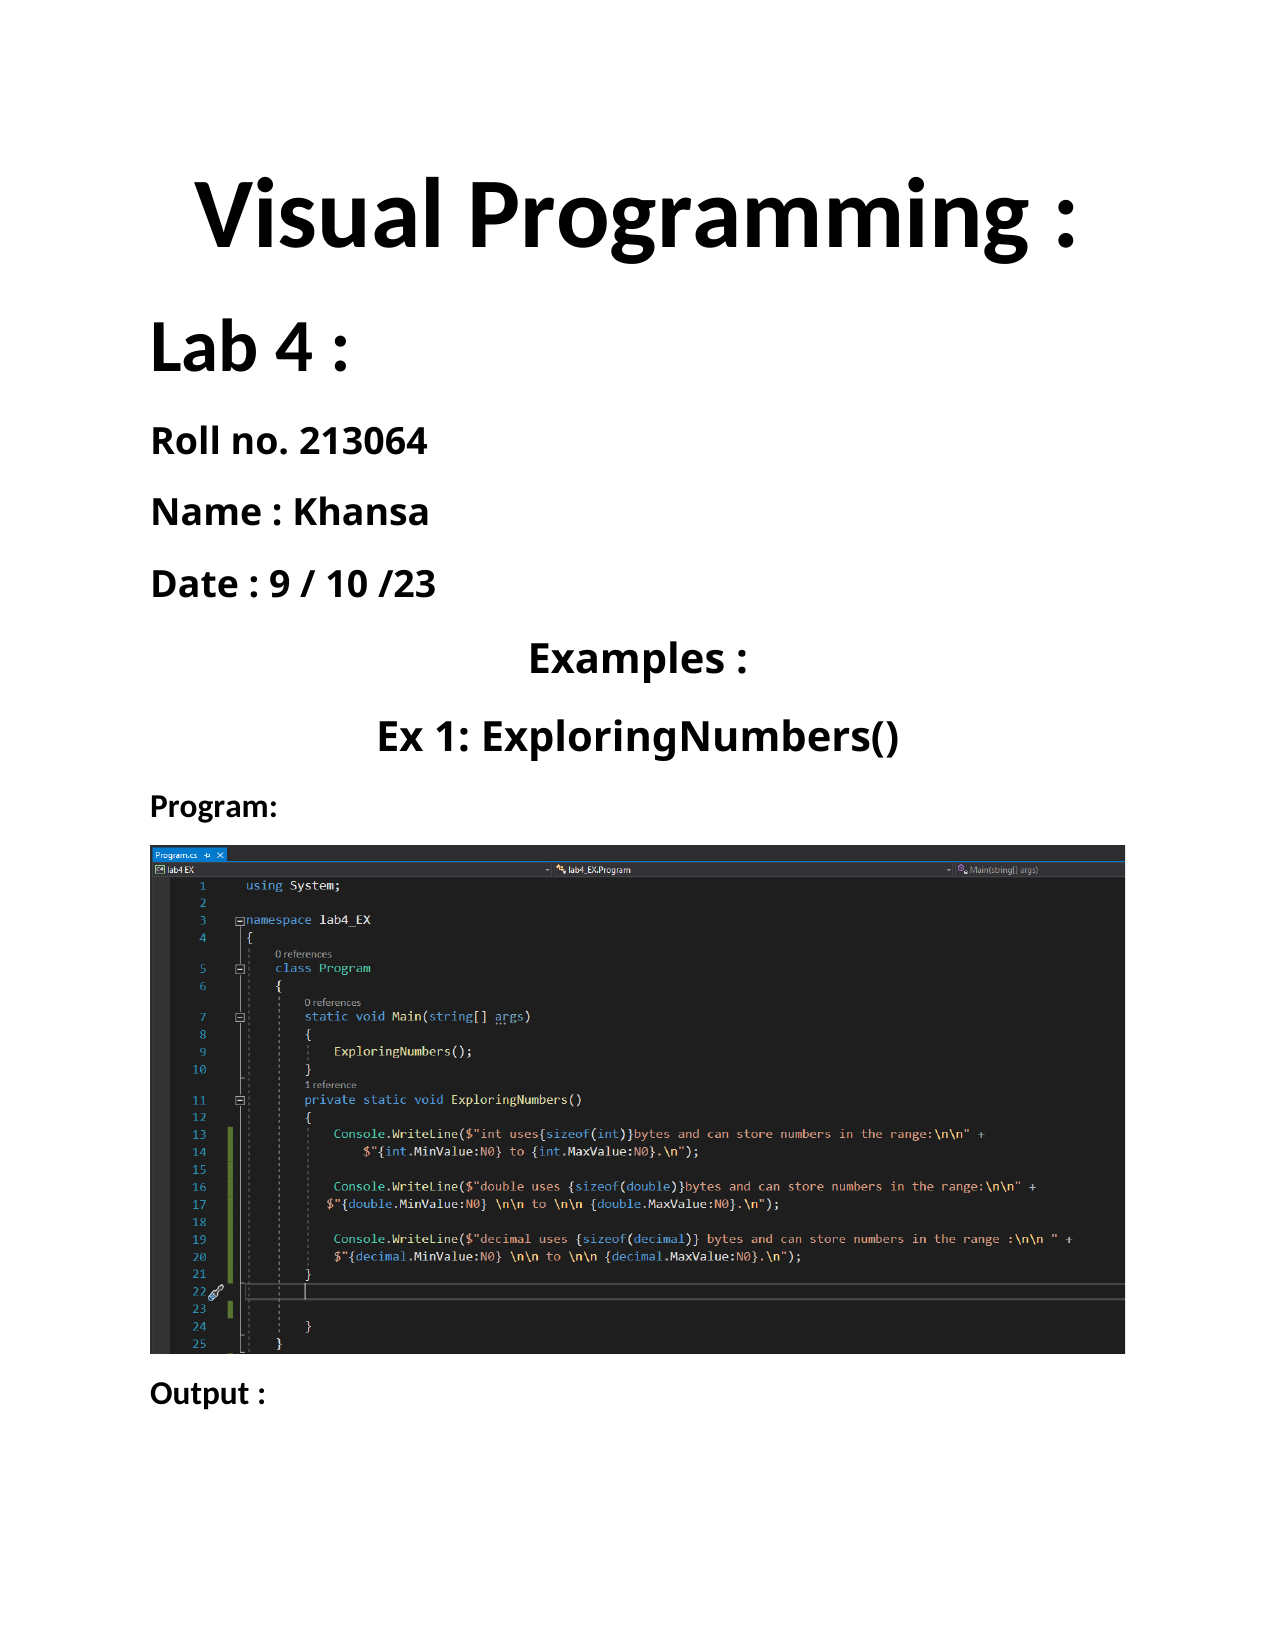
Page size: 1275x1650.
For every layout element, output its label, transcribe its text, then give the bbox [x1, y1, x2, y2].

text Output : [150, 1372, 1125, 1413]
text Visual Programming : [150, 150, 1125, 272]
picture [150, 845, 1125, 1354]
text Examples : [150, 629, 1125, 686]
text Roll no. 213064 [150, 414, 1125, 465]
text Lab 4 : [150, 298, 1125, 390]
text Program: [150, 785, 1125, 826]
text Date : 9 / 10 /23 [150, 557, 1125, 608]
text Ex 1: ExploringNumbers() [150, 707, 1125, 764]
text Name : Khansa [150, 486, 1125, 537]
